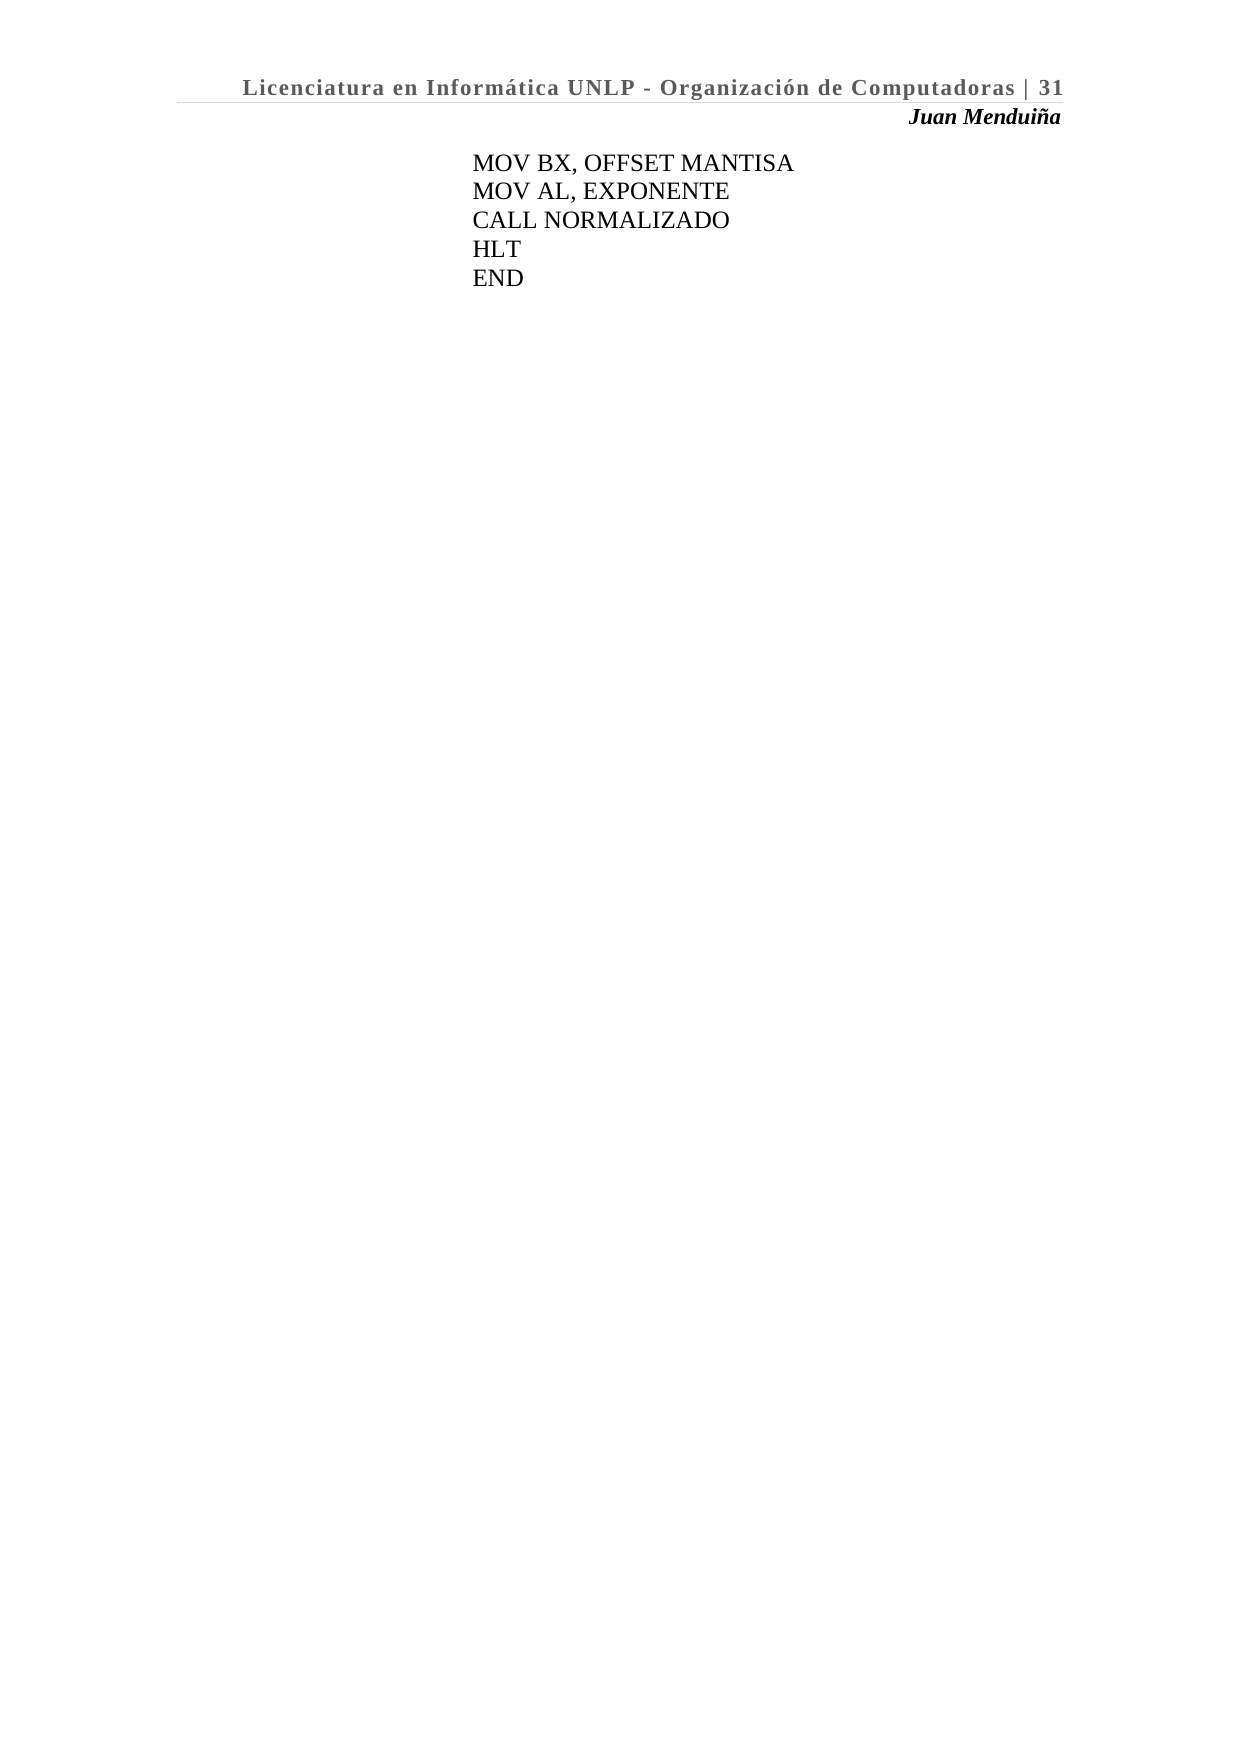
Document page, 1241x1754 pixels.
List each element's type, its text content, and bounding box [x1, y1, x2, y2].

text END [398, 263, 1063, 291]
text CALL NORMALIZADO [398, 205, 1063, 234]
text MOV BX, OFFSET MANTISA [398, 148, 1063, 176]
text HLT [398, 234, 1063, 263]
text MOV AL, EXPONENTE [398, 176, 1063, 205]
